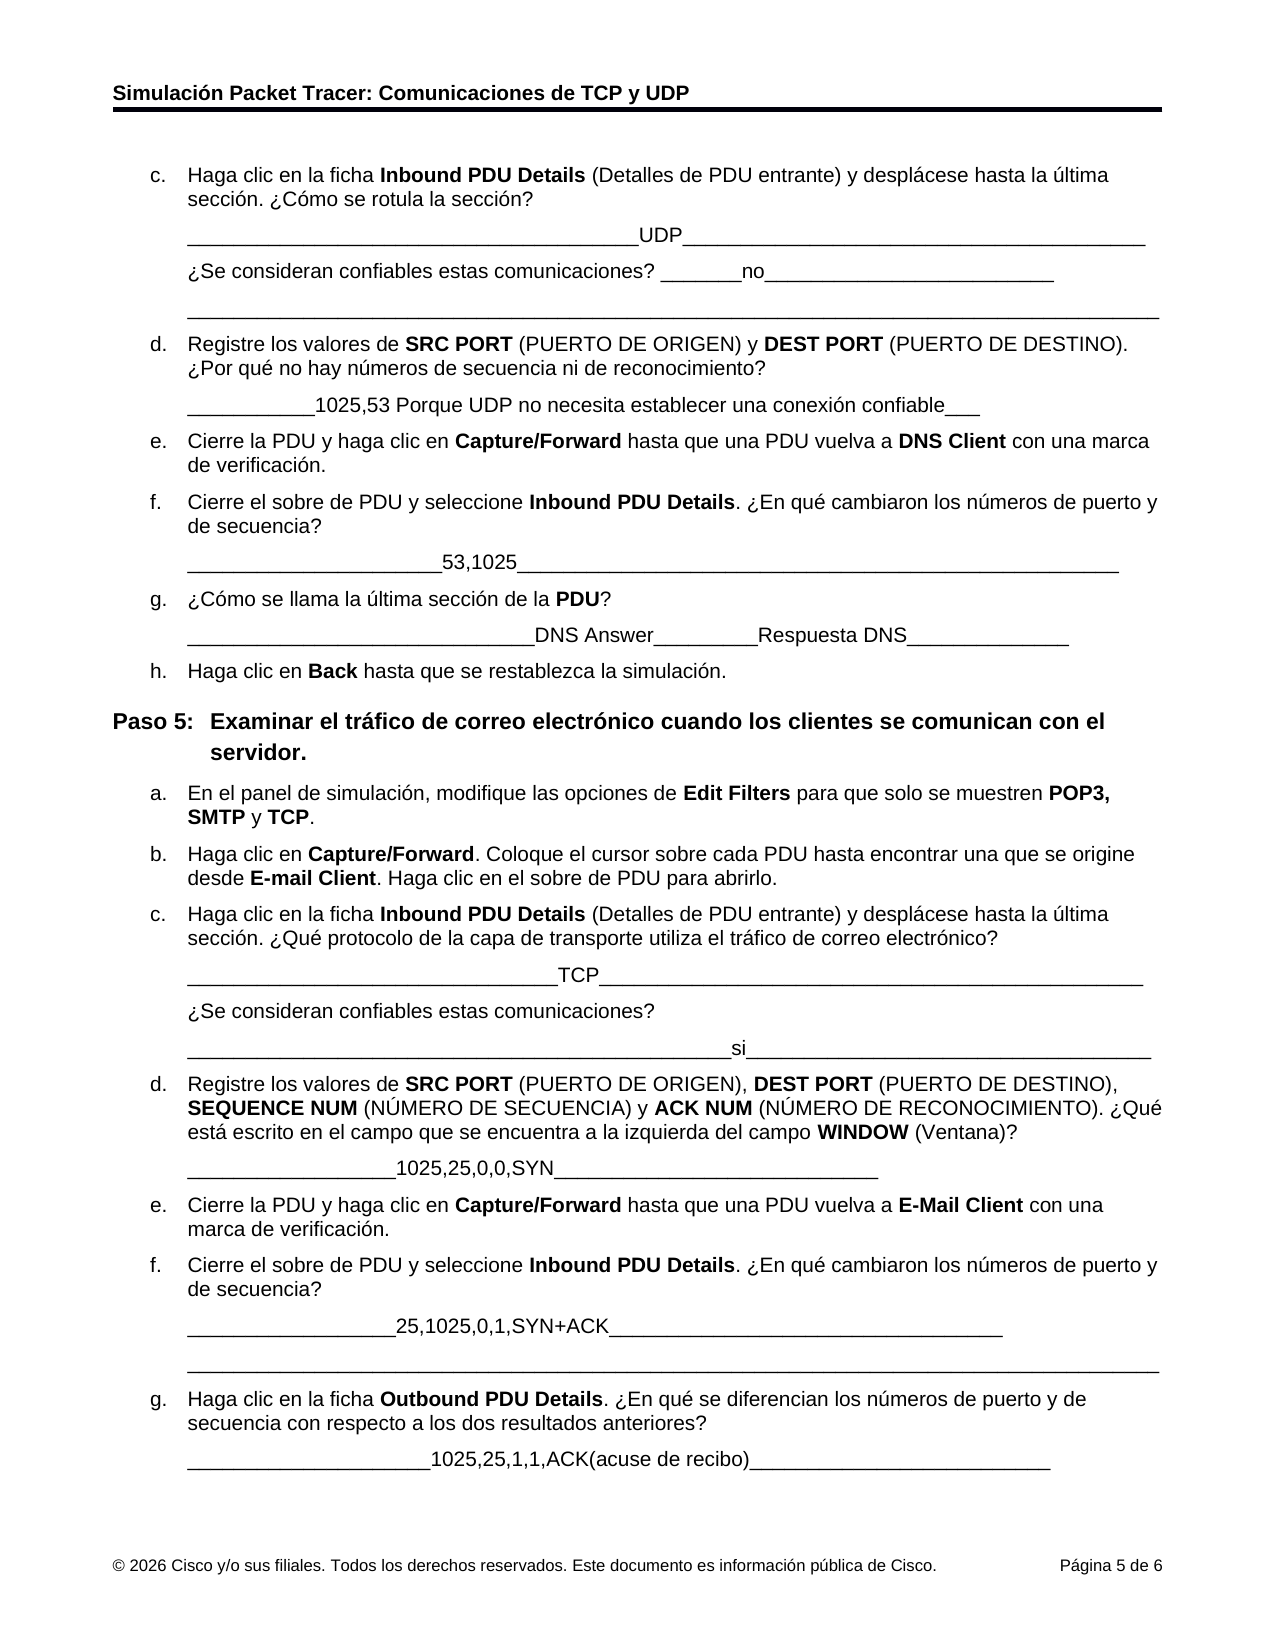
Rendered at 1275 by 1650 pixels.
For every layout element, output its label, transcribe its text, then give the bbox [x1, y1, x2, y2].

list ____________________________________________________________________________________ [187, 1350, 1162, 1374]
text ________________________________TCP_______________________________________________ [187, 962, 1162, 986]
list Examinar el tráfico de correo electrónico cuando los clientes se comunican con el servidor. [112, 708, 1162, 765]
list Cierre la PDU y haga clic en Capture/Forward hasta que una PDU vuelva a DNS Client con una marca de verificación. [150, 429, 1162, 477]
list ______________________________DNS Answer_________Respuesta DNS______________ [187, 623, 1162, 647]
list Haga clic en la ficha Outbound PDU Details. ¿En qué se diferencian los números de puerto y de secuencia con respecto a los dos resultados anteriores? [150, 1386, 1162, 1434]
list _______________________________________________si___________________________________ [187, 1035, 1162, 1059]
list Cierre el sobre de PDU y seleccione Inbound PDU Details. ¿En qué cambiaron los números de puerto y de secuencia? [150, 1253, 1162, 1301]
list Registre los valores de SRC PORT (PUERTO DE ORIGEN) y DEST PORT (PUERTO DE DESTINO). ¿Por qué no hay números de secuencia ni de reconocimiento? [150, 332, 1162, 380]
list Haga clic en la ficha Inbound PDU Details (Detalles de PDU entrante) y desplácese hasta la última sección. ¿Qué protocolo de la capa de transporte utiliza el tráfico de correo electrónico? [150, 902, 1162, 950]
list Cierre el sobre de PDU y seleccione Inbound PDU Details. ¿En qué cambiaron los números de puerto y de secuencia? [150, 489, 1162, 537]
list Haga clic en Back hasta que se restablezca la simulación. [150, 659, 1162, 683]
list Cierre la PDU y haga clic en Capture/Forward hasta que una PDU vuelva a E-Mail Client con una marca de verificación. [150, 1193, 1162, 1241]
list Haga clic en la ficha Inbound PDU Details (Detalles de PDU entrante) y desplácese hasta la última sección. ¿Cómo se rotula la sección? [150, 162, 1162, 210]
list ¿Cómo se llama la última sección de la PDU? [150, 586, 1162, 610]
list En el panel de simulación, modifique las opciones de Edit Filters para que solo se muestren POP3, SMTP y TCP. [150, 781, 1162, 829]
text ¿Se consideran confiables estas comunicaciones? _______no_________________________ [187, 259, 1162, 283]
list Haga clic en Capture/Forward. Coloque el cursor sobre cada PDU hasta encontrar una que se origine desde E-mail Client. Haga clic en el sobre de PDU para abrirlo. [150, 842, 1162, 889]
list Registre los valores de SRC PORT (PUERTO DE ORIGEN), DEST PORT (PUERTO DE DESTINO), SEQUENCE NUM (NÚMERO DE SECUENCIA) y ACK NUM (NÚMERO DE RECONOCIMIENTO). ¿Qué está escrito en el campo que se encuentra a la izquierda del campo WINDOW (Ventana)? [150, 1072, 1162, 1144]
text ¿Se consideran confiables estas comunicaciones? [187, 999, 1162, 1023]
list ______________________53,1025____________________________________________________ [187, 550, 1162, 574]
list __________________25,1025,0,1,SYN+ACK__________________________________ [187, 1313, 1162, 1337]
list ____________________________________________________________________________________ [187, 296, 1162, 320]
list ___________1025,53 Porque UDP no necesita establecer una conexión confiable___ [187, 393, 1162, 417]
list _____________________1025,25,1,1,ACK(acuse de recibo)__________________________ [187, 1447, 1162, 1471]
text _______________________________________UDP________________________________________ [187, 223, 1162, 247]
list __________________1025,25,0,0,SYN____________________________ [187, 1156, 1162, 1180]
